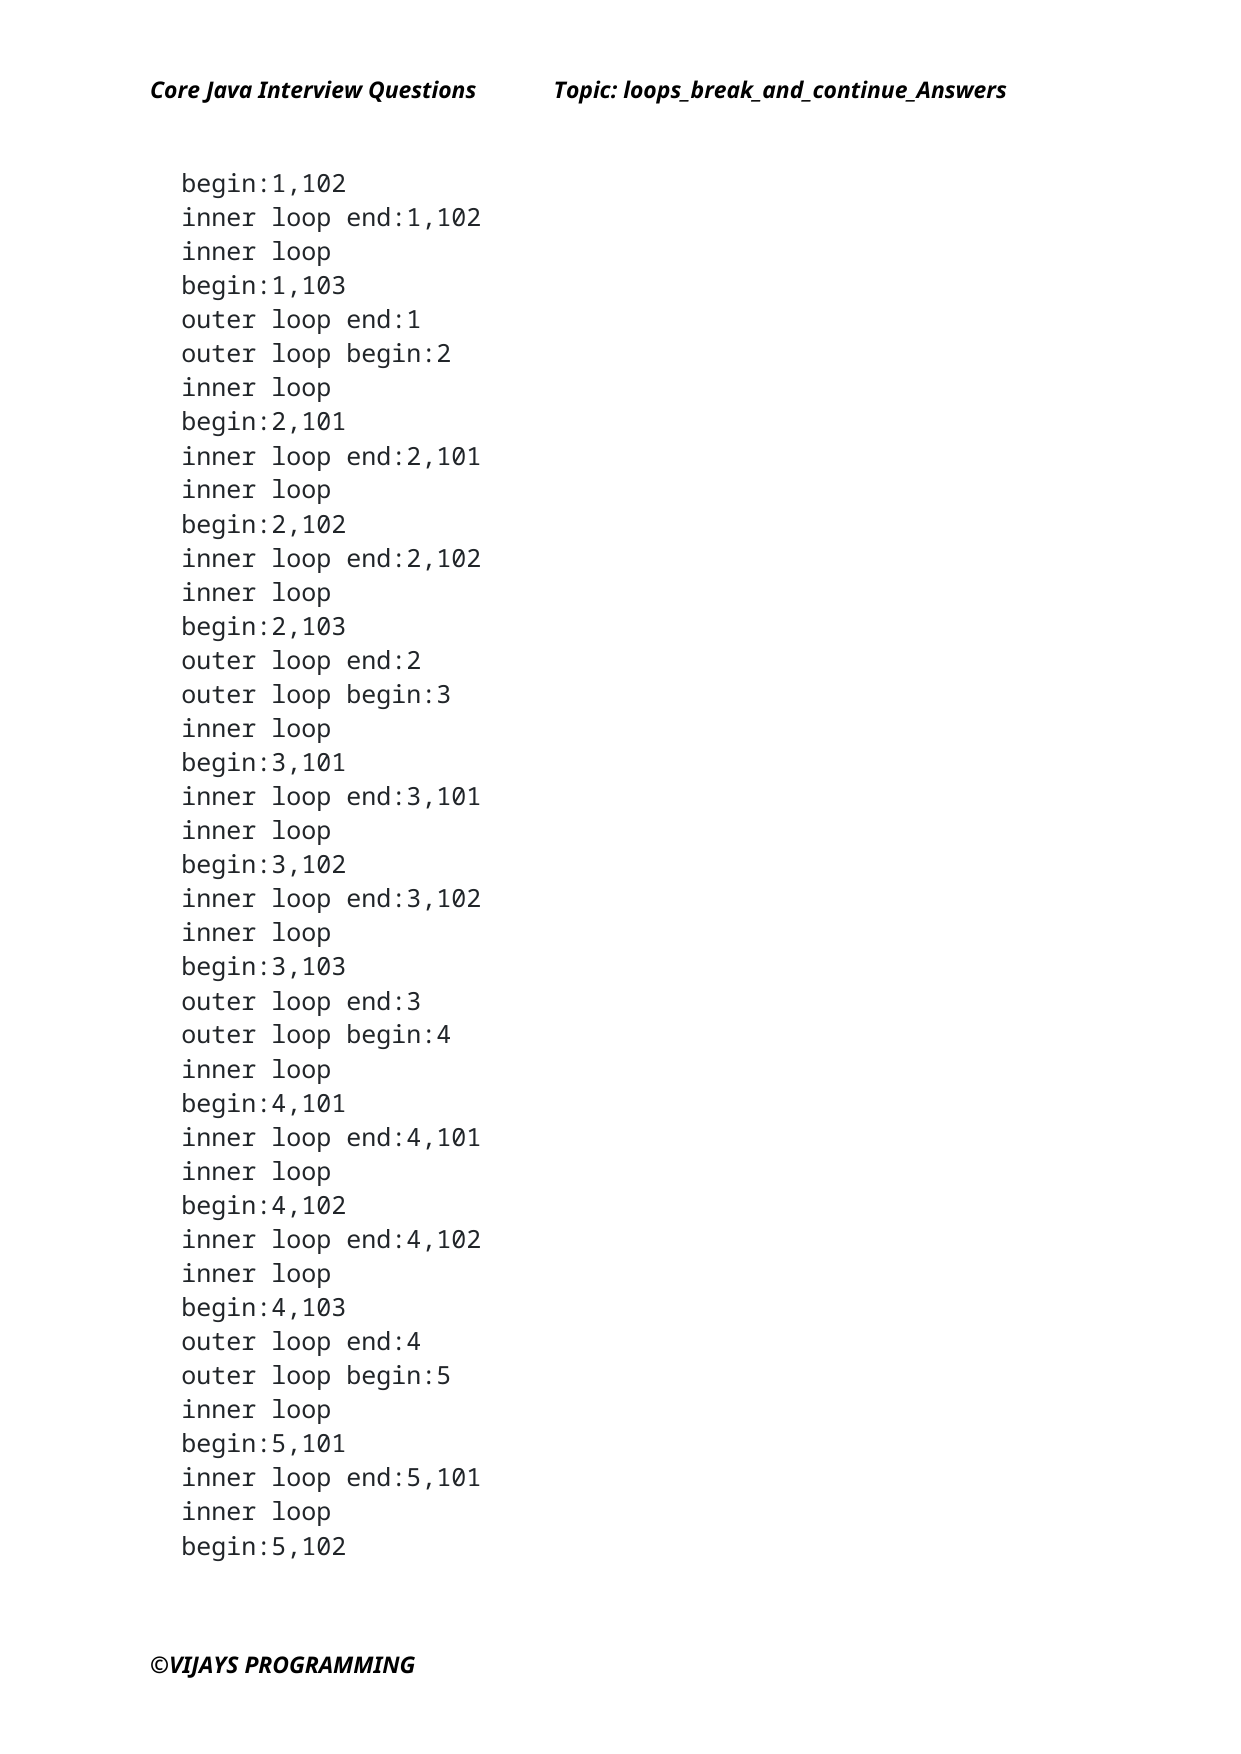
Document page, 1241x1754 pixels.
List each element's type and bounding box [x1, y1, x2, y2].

table_cell [150, 150, 1090, 1578]
